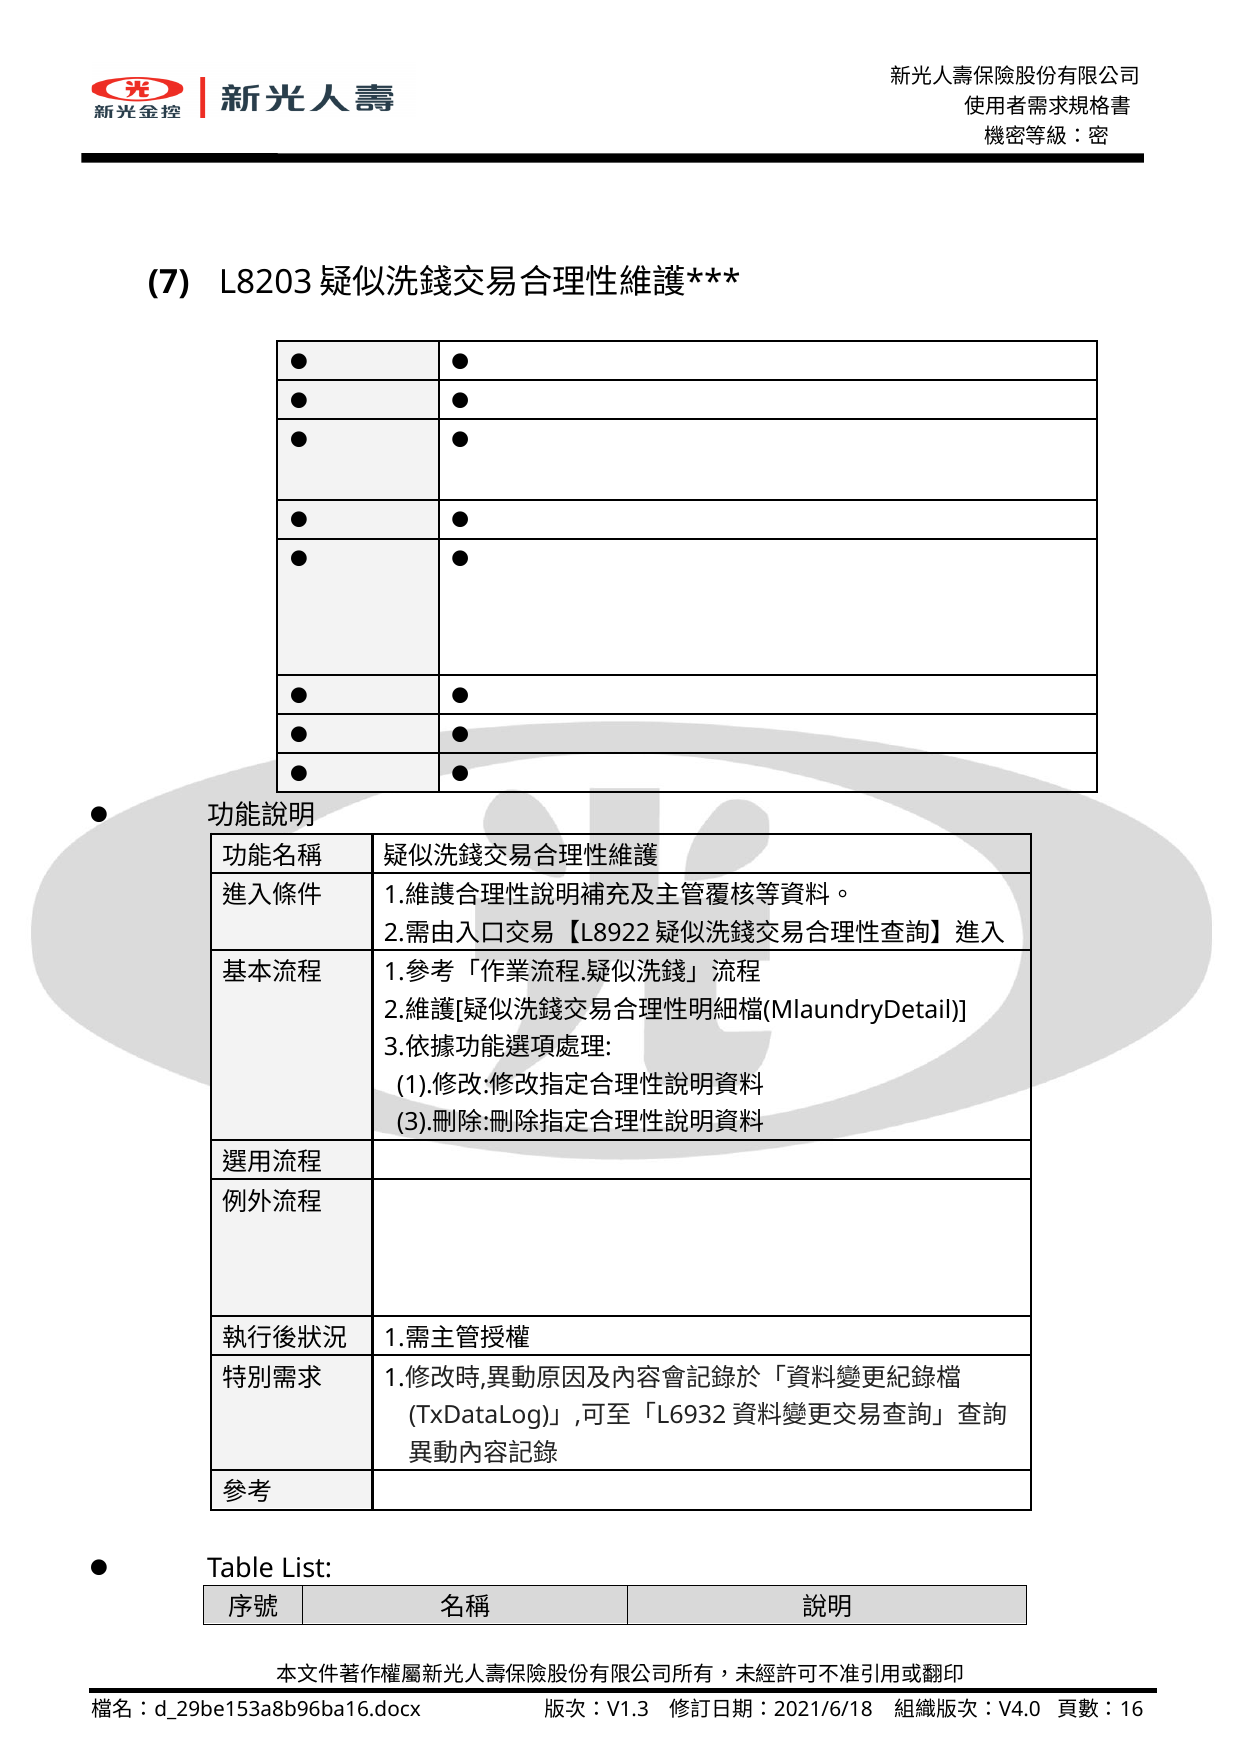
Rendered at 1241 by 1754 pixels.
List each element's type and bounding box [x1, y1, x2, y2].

table_cell [212, 1141, 371, 1178]
table_cell [440, 501, 1096, 538]
table_cell [374, 951, 1030, 1139]
table_cell [374, 1141, 1030, 1178]
table_cell [440, 754, 1096, 791]
table_cell [212, 1180, 371, 1315]
table_cell [440, 420, 1096, 499]
table_cell [374, 1317, 1030, 1354]
table_cell [440, 676, 1096, 713]
table_cell [278, 676, 438, 713]
table_header [303, 1586, 627, 1623]
table_cell [212, 1471, 371, 1508]
picture [25, 713, 1215, 1166]
table_cell [374, 1471, 1030, 1508]
table_header [204, 1586, 302, 1623]
table_header [374, 835, 1030, 872]
table_cell [440, 540, 1096, 674]
table_cell [440, 715, 1096, 752]
table_header [212, 835, 371, 872]
table_cell [374, 874, 1030, 949]
table_cell [278, 540, 438, 674]
table_header [628, 1586, 1026, 1623]
table_cell [440, 381, 1096, 418]
table_cell [212, 1317, 371, 1354]
table_header [278, 342, 438, 379]
picture [91, 61, 417, 118]
table_cell [278, 754, 438, 791]
table_header [440, 342, 1096, 379]
table_cell [212, 874, 371, 949]
table_cell [212, 1356, 371, 1469]
table_cell [278, 420, 438, 499]
table_cell [278, 501, 438, 538]
table_cell [374, 1356, 1030, 1469]
table_cell [278, 715, 438, 752]
table_cell [278, 381, 438, 418]
table_cell [374, 1180, 1030, 1315]
table_cell [212, 951, 371, 1139]
